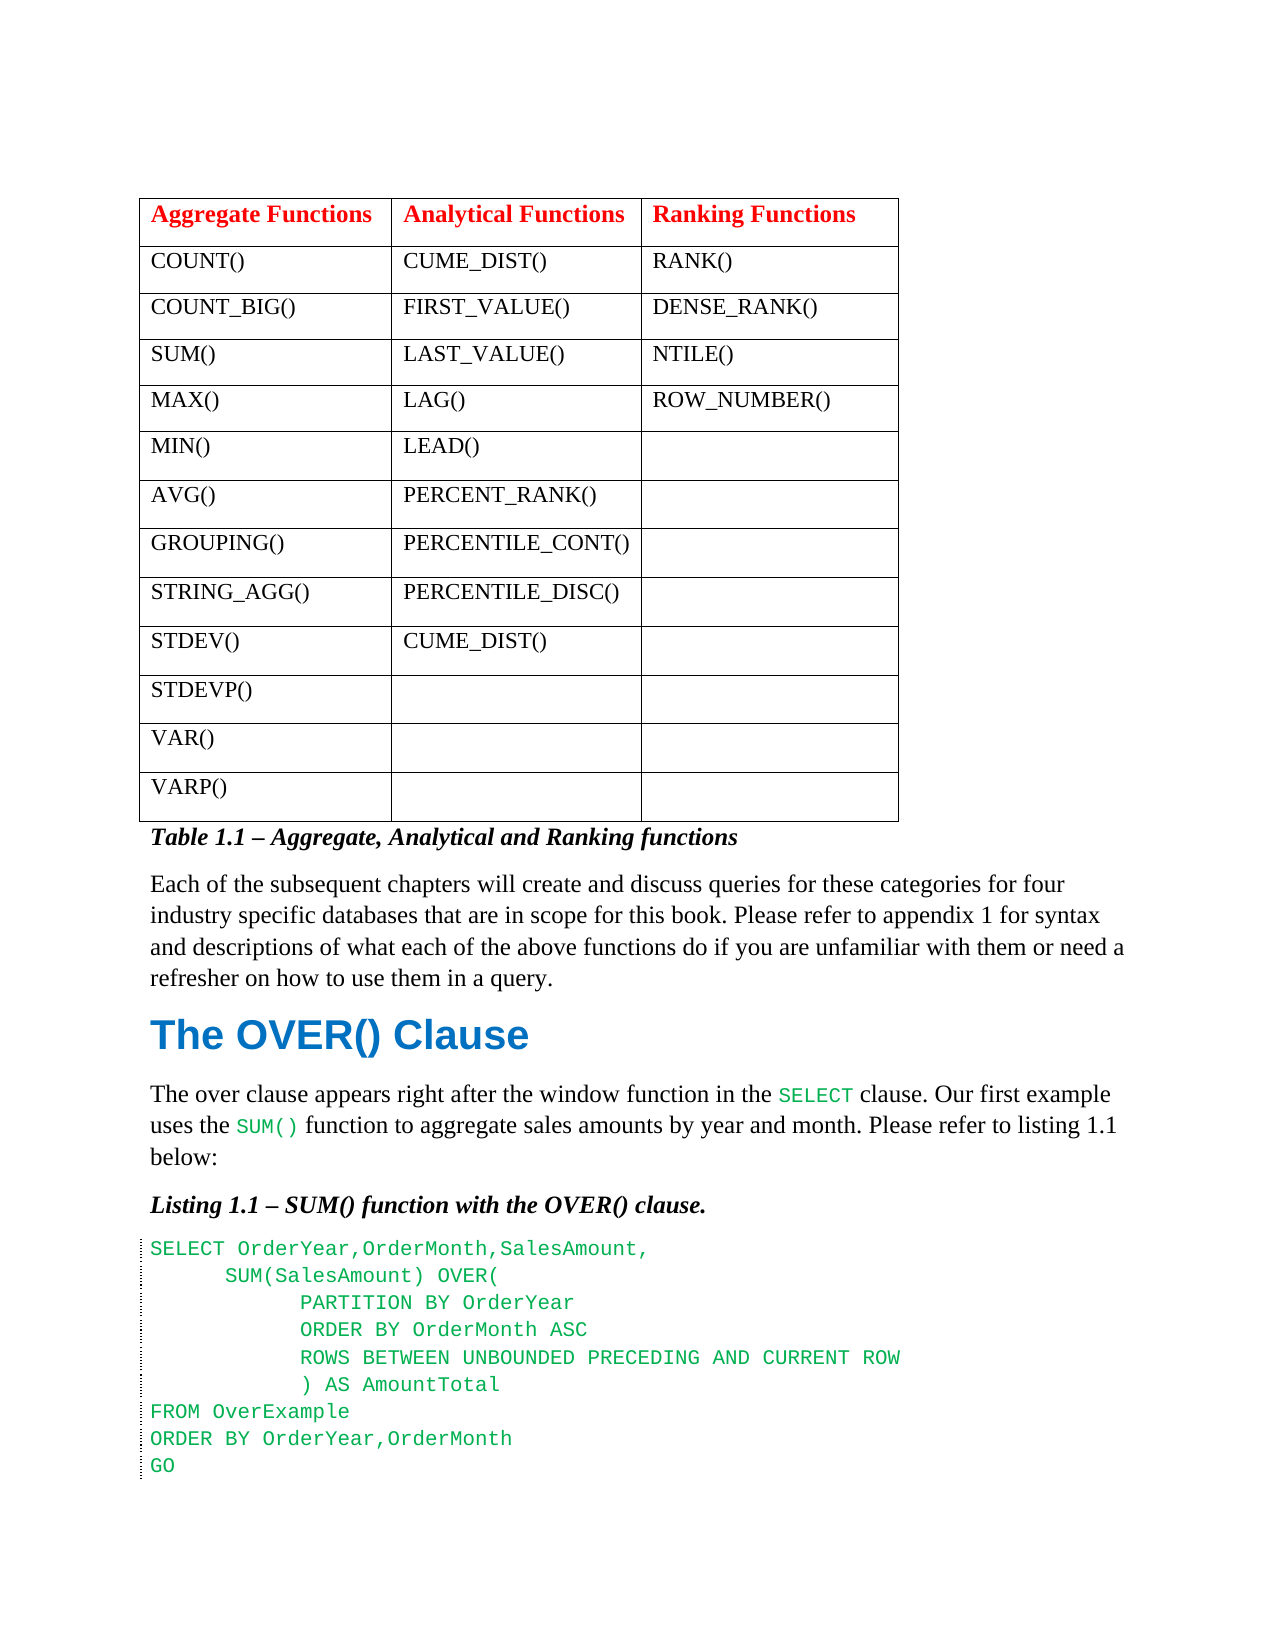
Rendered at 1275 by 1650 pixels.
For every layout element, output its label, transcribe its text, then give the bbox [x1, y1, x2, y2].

table_cell PERCENTILE_CONT() [392, 529, 641, 577]
text ROWS BETWEEN UNBOUNDED PRECEDING AND CURRENT ROW [139, 1347, 1125, 1370]
text FROM OverExample [139, 1401, 1125, 1425]
table_cell MIN() [140, 432, 391, 479]
table_header Aggregate Functions [140, 199, 391, 246]
table_cell GROUPING() [140, 529, 391, 577]
table_cell VARP() [140, 773, 391, 821]
table_cell [642, 432, 898, 479]
table_cell STRING_AGG() [140, 578, 391, 626]
table_cell LAG() [392, 386, 641, 431]
table_cell AVG() [140, 481, 391, 528]
table_cell PERCENTILE_DISC() [392, 578, 641, 626]
table_cell CUME_DIST() [392, 627, 641, 674]
table_cell [642, 724, 898, 772]
text ) AS AmountTotal [139, 1374, 1125, 1397]
table_cell LAST_VALUE() [392, 340, 641, 385]
table_cell PERCENT_RANK() [392, 481, 641, 528]
table_cell RANK() [642, 247, 898, 292]
table_cell SUM() [140, 340, 391, 385]
table_cell VAR() [140, 724, 391, 772]
table_cell [642, 578, 898, 626]
text SELECT OrderYear,OrderMonth,SalesAmount, [139, 1238, 1125, 1262]
table_cell LEAD() [392, 432, 641, 479]
text Each of the subsequent chapters will create and discuss queries for these categories for four industry specific databases that are in scope for this book. Please refer to appendix 1 for syntax and descriptions of what each of the above functions do if you are unfamiliar with them or need a refresher on how to use them in a query. [150, 869, 1125, 991]
text Listing 1.1 – SUM() function with the OVER() clause. [150, 1190, 1125, 1219]
table_cell [642, 529, 898, 577]
table_header Analytical Functions [392, 199, 641, 246]
table_cell STDEVP() [140, 676, 391, 723]
table_cell STDEV() [140, 627, 391, 674]
table_cell NTILE() [642, 340, 898, 385]
table_cell [392, 724, 641, 772]
table_cell COUNT_BIG() [140, 294, 391, 338]
text ORDER BY OrderMonth ASC [139, 1319, 1125, 1343]
text The over clause appears right after the window function in the SELECT clause. Our first example uses the SUM() function to aggregate sales amounts by year and month. Please refer to listing 1.1 below: [150, 1079, 1125, 1171]
table_cell MAX() [140, 386, 391, 431]
table_cell COUNT() [140, 247, 391, 292]
text PARTITION BY OrderYear [139, 1292, 1125, 1316]
text SUM(SalesAmount) OVER( [139, 1265, 1125, 1289]
text GO [139, 1455, 1125, 1479]
table_cell [642, 676, 898, 723]
table_cell DENSE_RANK() [642, 294, 898, 338]
table_cell ROW_NUMBER() [642, 386, 898, 431]
text Table 1.1 – Aggregate, Analytical and Ranking functions [150, 822, 1125, 851]
text The OVER() Clause [150, 1010, 1125, 1058]
table_cell [642, 481, 898, 528]
table_cell CUME_DIST() [392, 247, 641, 292]
table_header Ranking Functions [642, 199, 898, 246]
table_cell FIRST_VALUE() [392, 294, 641, 338]
table_cell [642, 773, 898, 821]
text ORDER BY OrderYear,OrderMonth [139, 1428, 1125, 1452]
table_cell [392, 773, 641, 821]
table_cell [392, 676, 641, 723]
table_cell [642, 627, 898, 674]
